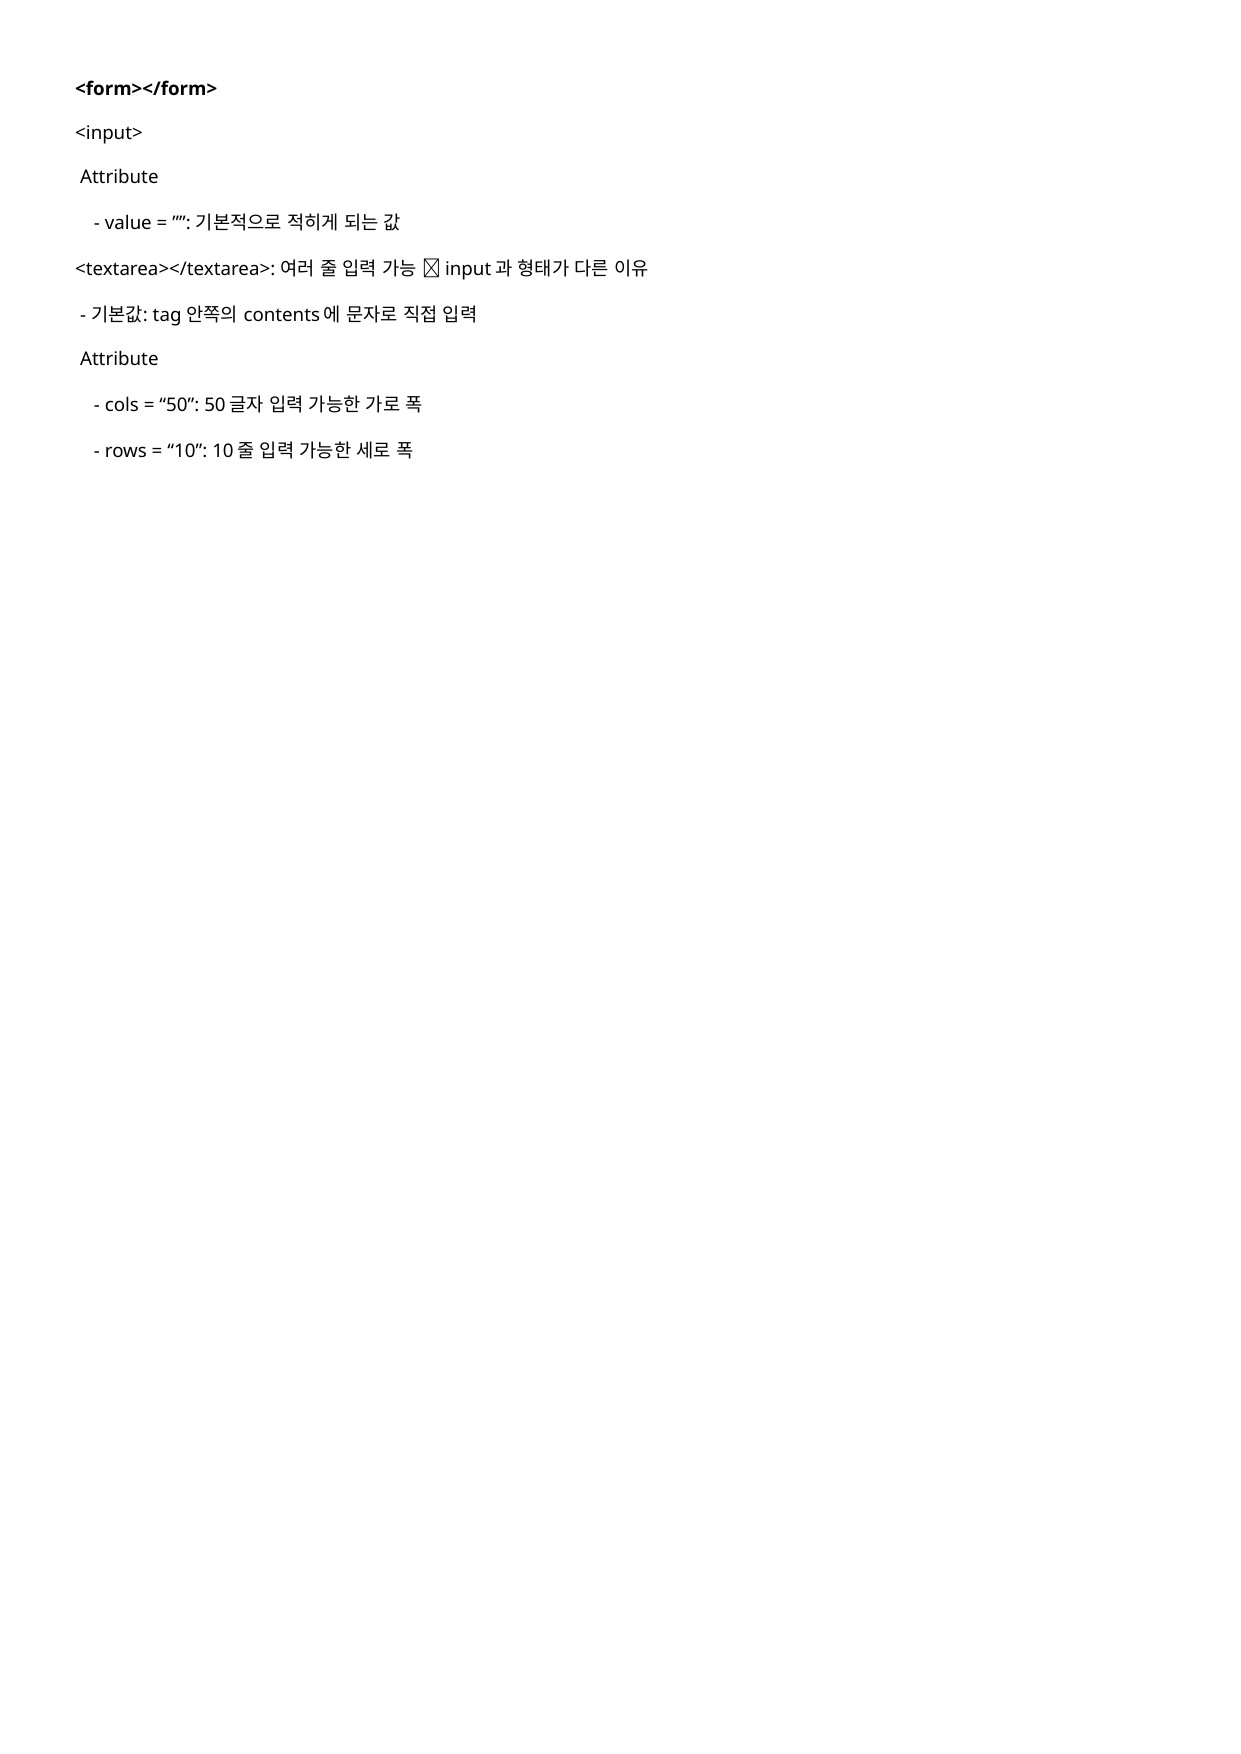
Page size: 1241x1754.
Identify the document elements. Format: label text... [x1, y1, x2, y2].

text - cols = “50”: 50글자 입력 가능한 가로 폭 [75, 389, 1165, 417]
text <textarea></textarea>: 여러 줄 입력 가능 input과 형태가 다른 이유 [75, 253, 1165, 281]
text Attribute [75, 163, 1165, 189]
text - rows = “10”: 10줄 입력 가능한 세로 폭 [75, 435, 1165, 463]
text <input> [75, 119, 1165, 145]
text - value = ””: 기본적으로 적히게 되는 값 [75, 207, 1165, 235]
text <form></form> [75, 75, 1165, 101]
text - 기본값: tag 안쪽의 contents에 문자로 직접 입력 [75, 299, 1165, 327]
text Attribute [75, 345, 1165, 371]
